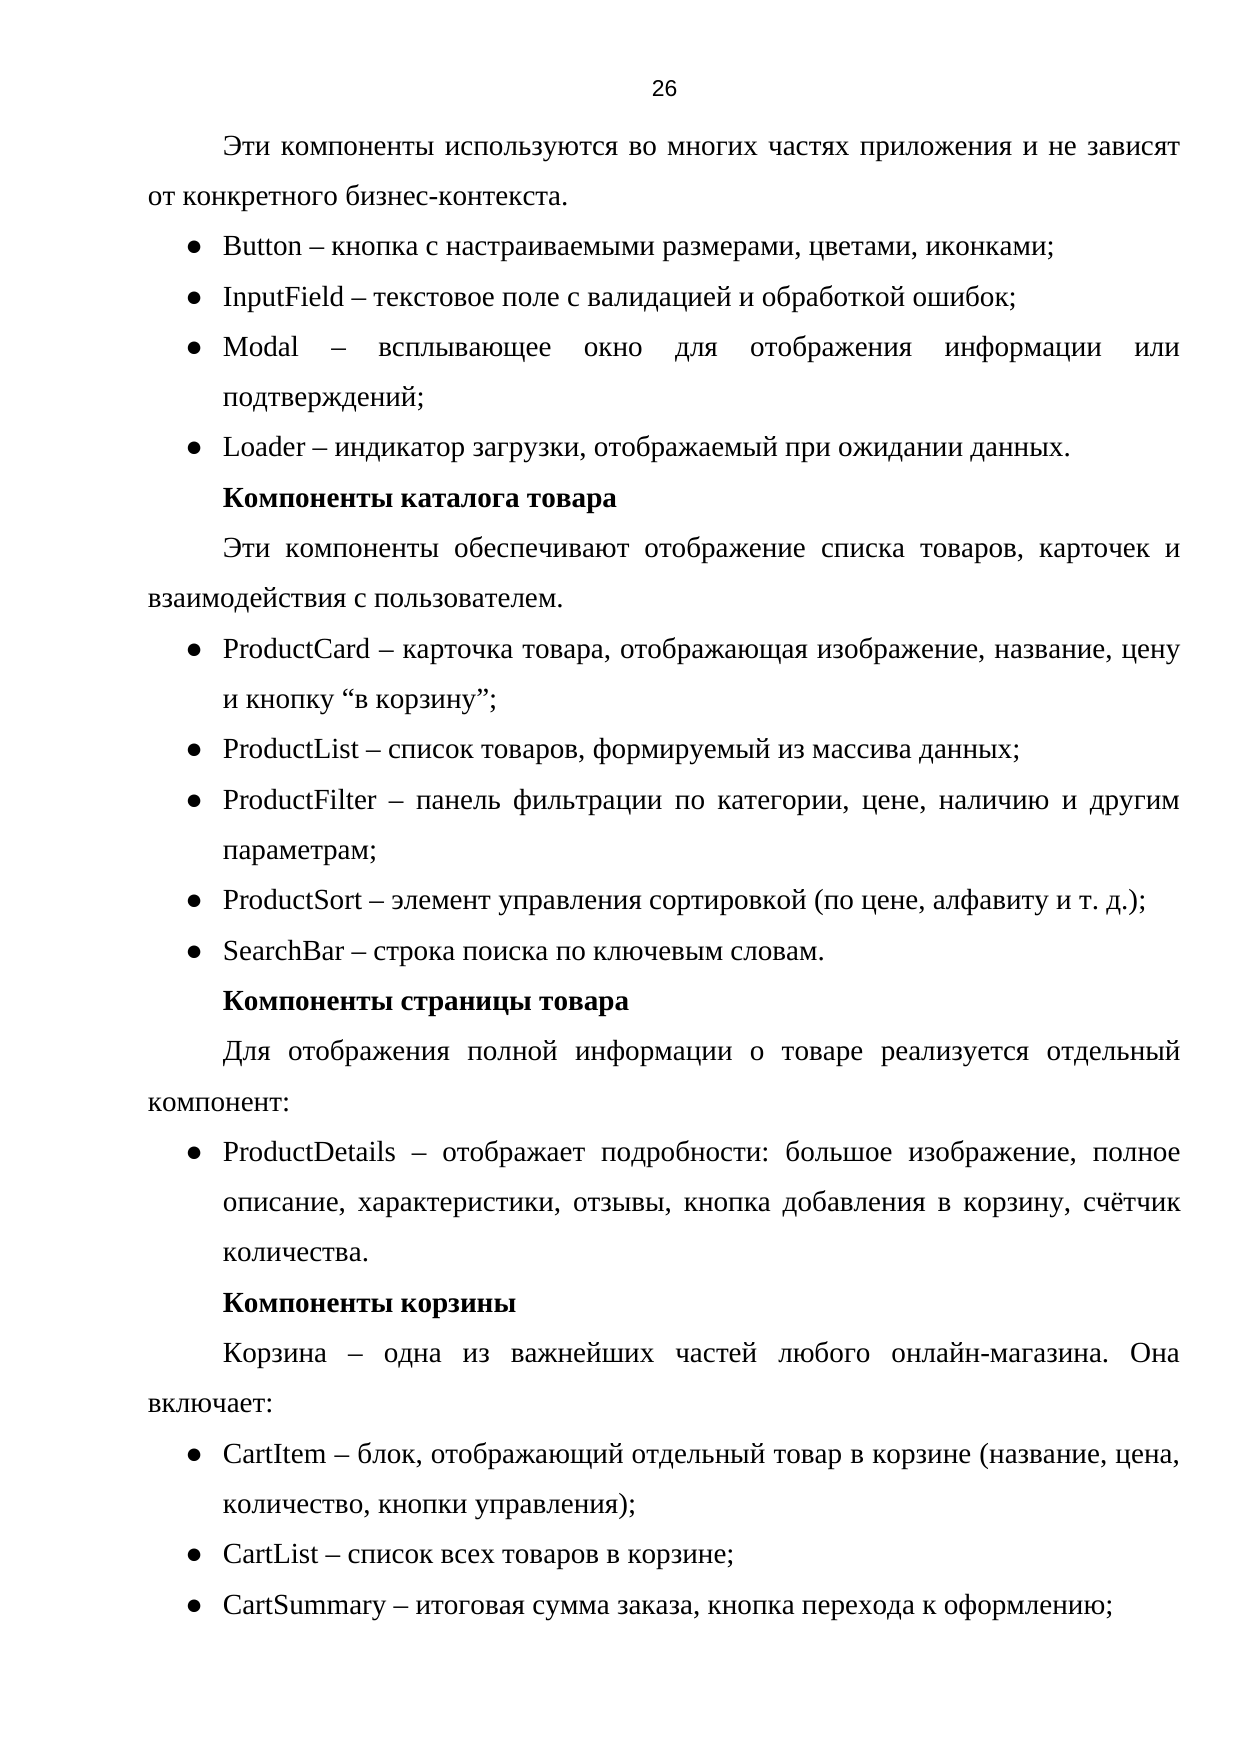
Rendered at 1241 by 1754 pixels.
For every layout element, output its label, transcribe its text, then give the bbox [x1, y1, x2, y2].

list ProductCard – карточка товара, отображающая изображение, название, цену и кнопку “в корзину”; [185, 631, 1181, 715]
text Компоненты каталога товара [223, 480, 1181, 513]
list CartList – список всех товаров в корзине; [185, 1536, 1181, 1570]
text Эти компоненты обеспечивают отображение списка товаров, карточек и взаимодействия с пользователем. [148, 530, 1181, 614]
list InputField – текстовое поле с валидацией и обработкой ошибок; [185, 279, 1181, 312]
list Modal – всплывающее окно для отображения информации или подтверждений; [185, 329, 1181, 413]
list ProductList – список товаров, формируемый из массива данных; [185, 731, 1181, 765]
list ProductSort – элемент управления сортировкой (по цене, алфавиту и т. д.); [185, 882, 1181, 916]
list SearchBar – строка поиска по ключевым словам. [185, 933, 1181, 966]
list ProductDetails – отображает подробности: большое изображение, полное описание, характеристики, отзывы, кнопка добавления в корзину, счётчик количества. [185, 1134, 1181, 1268]
text Эти компоненты используются во многих частях приложения и не зависят от конкретного бизнес-контекста. [148, 128, 1181, 212]
list CartSummary – итоговая сумма заказа, кнопка перехода к оформлению; [185, 1587, 1181, 1620]
text Компоненты страницы товара [223, 983, 1181, 1017]
text Для отображения полной информации о товаре реализуется отдельный компонент: [148, 1033, 1181, 1117]
list ProductFilter – панель фильтрации по категории, цене, наличию и другим параметрам; [185, 782, 1181, 866]
list Button – кнопка с настраиваемыми размерами, цветами, иконками; [185, 228, 1181, 262]
list CartItem – блок, отображающий отдельный товар в корзине (название, цена, количество, кнопки управления); [185, 1436, 1181, 1520]
text Компоненты корзины [223, 1285, 1181, 1318]
list Loader – индикатор загрузки, отображаемый при ожидании данных. [185, 429, 1181, 463]
text Корзина – одна из важнейших частей любого онлайн-магазина. Она включает: [148, 1335, 1181, 1419]
